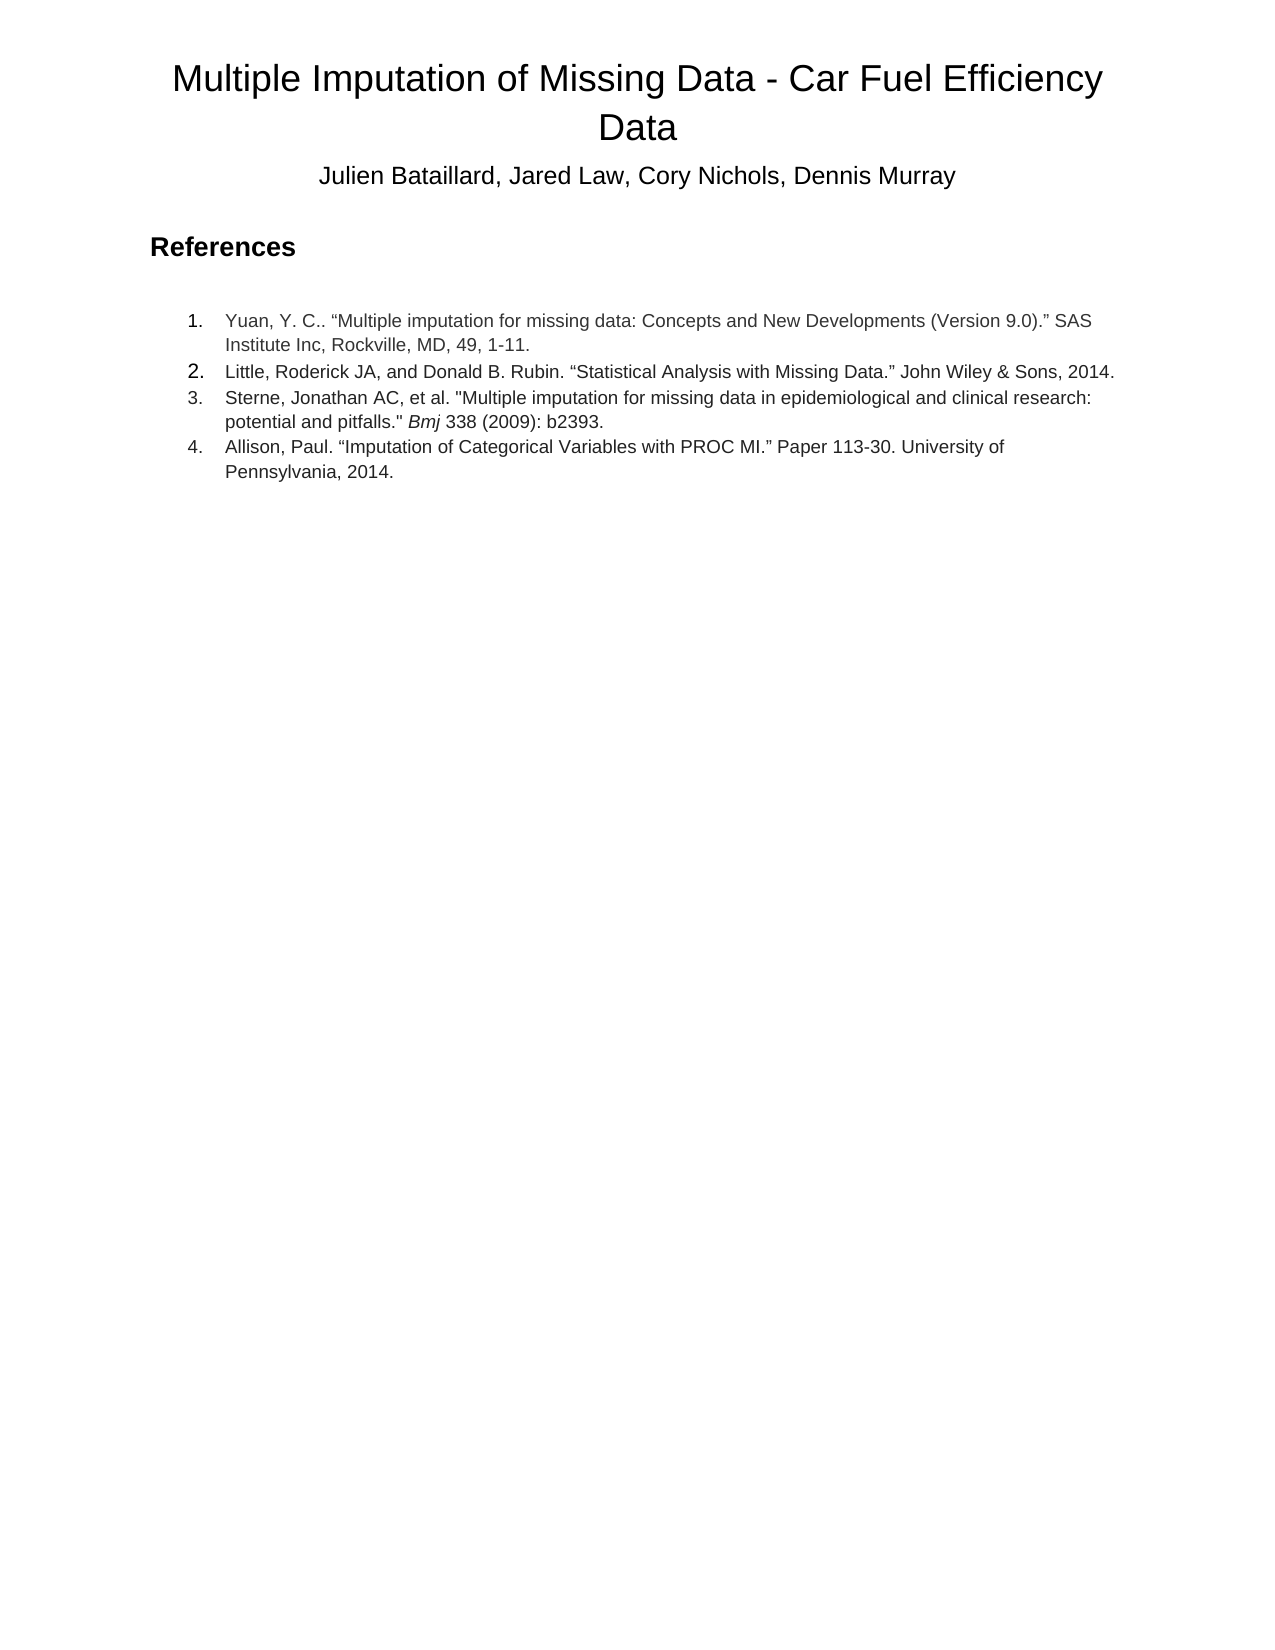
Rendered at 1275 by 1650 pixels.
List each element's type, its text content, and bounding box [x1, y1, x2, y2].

list Little, Roderick JA, and Donald B. Rubin. “Statistical Analysis with Missing Data.” John Wiley & Sons, 2014. [187, 359, 1125, 383]
list Allison, Paul. “Imputation of Categorical Variables with PROC MI.” Paper 113-30. University of Pennsylvania, 2014. [187, 436, 1125, 482]
subtitle References [150, 231, 1125, 262]
list Yuan, Y. C.. “Multiple imputation for missing data: Concepts and New Developments (Version 9.0).” SAS Institute Inc, Rockville, MD, 49, 1-11. [187, 309, 1125, 356]
